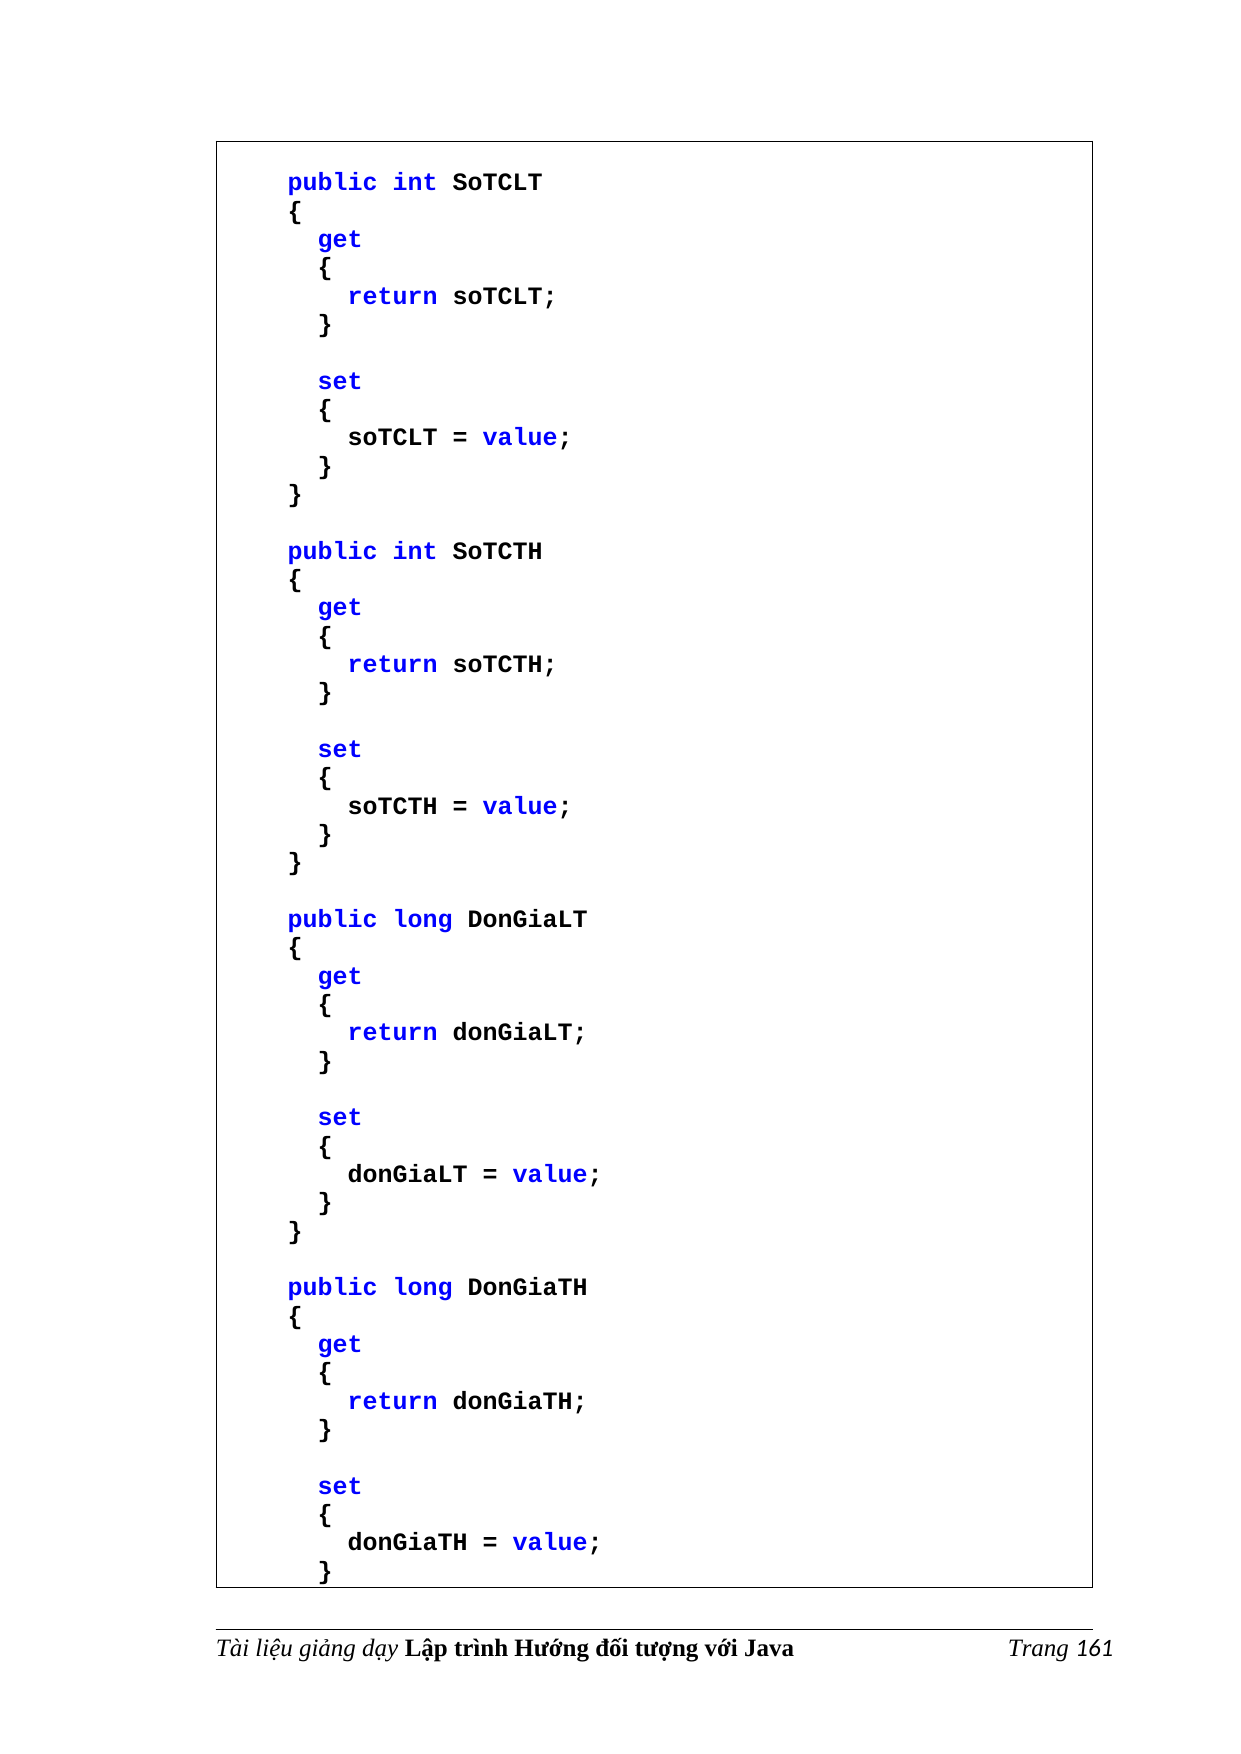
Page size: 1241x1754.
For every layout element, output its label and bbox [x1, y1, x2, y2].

table_cell [217, 142, 1092, 1587]
